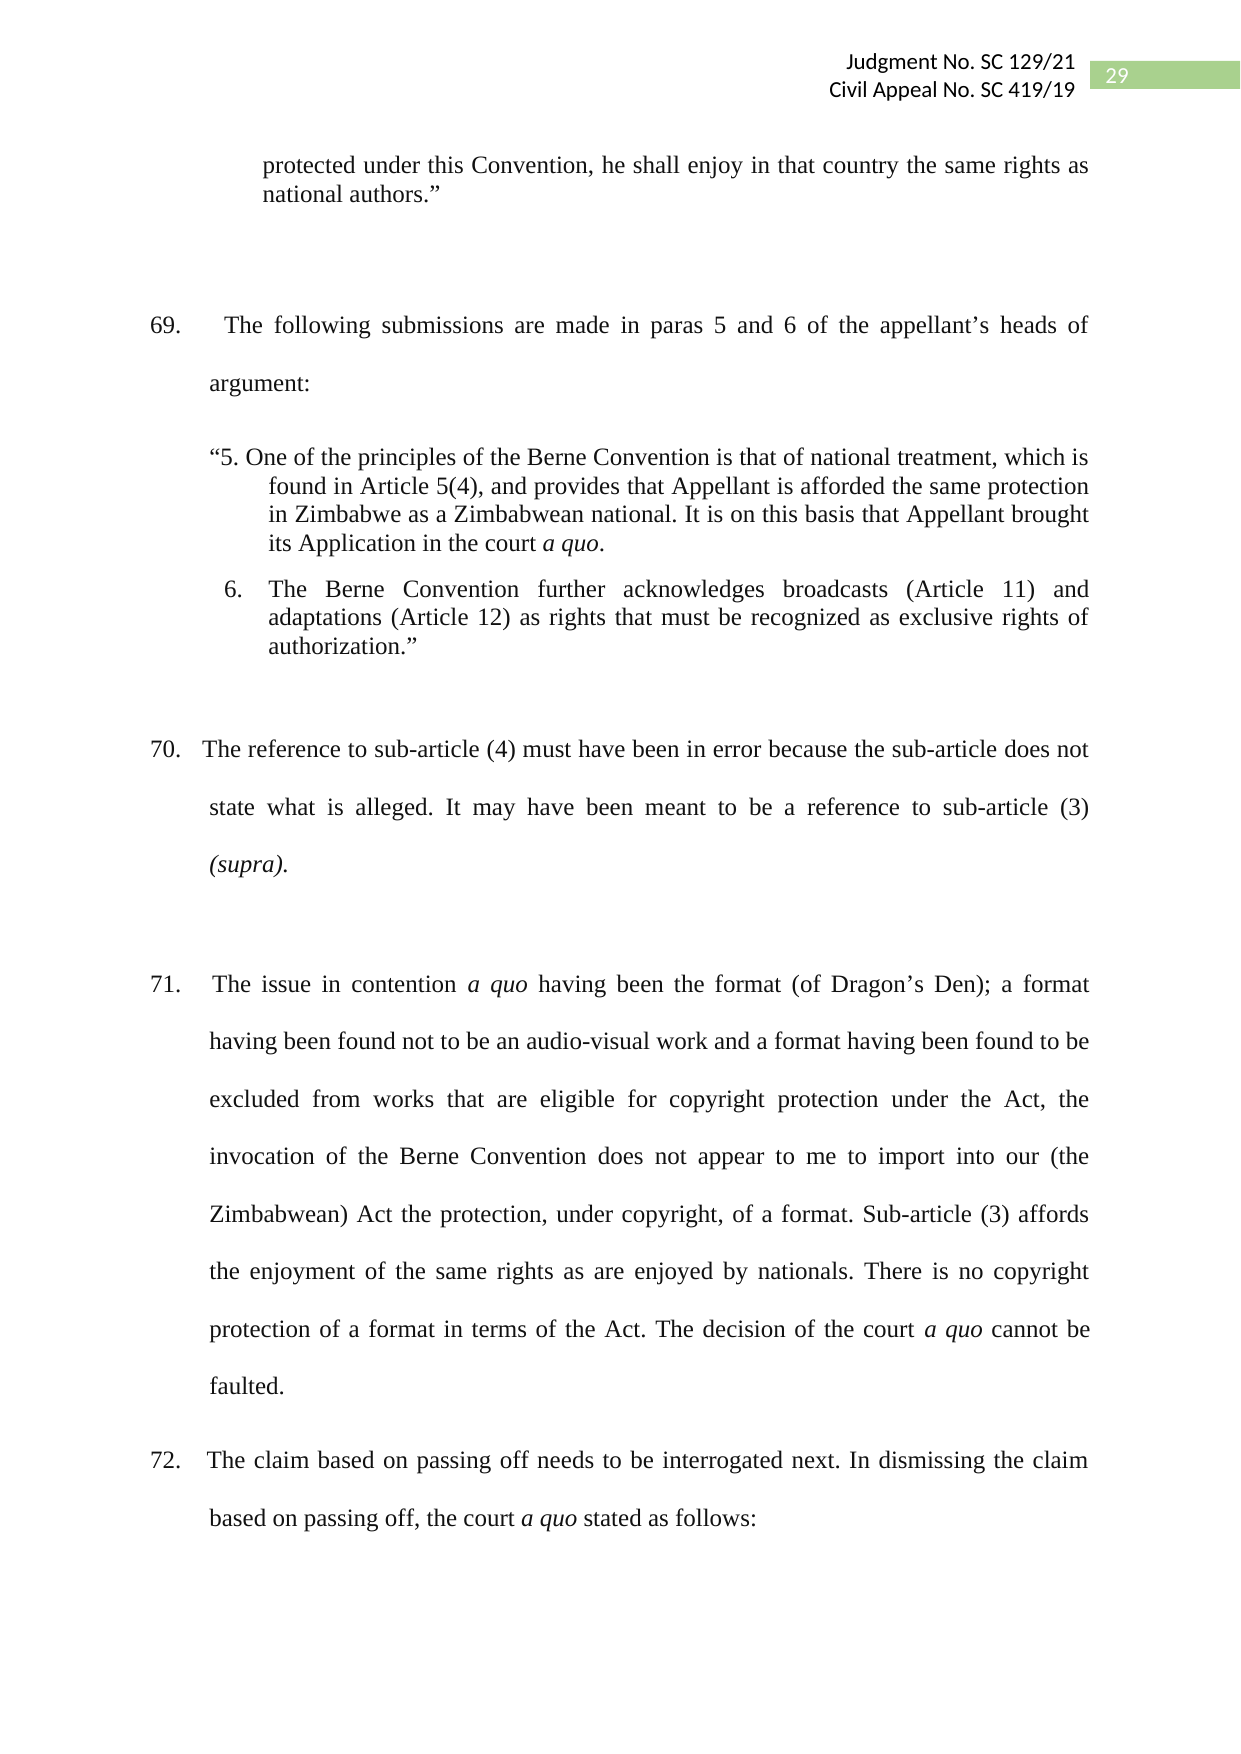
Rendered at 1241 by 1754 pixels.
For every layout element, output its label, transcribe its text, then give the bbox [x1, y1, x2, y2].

text 71. The issue in contention a quo having been the format (of Dragon’s Den); a format having been found not to be an audio-visual work and a format having been found to be excluded from works that are eligible for copyright protection under the Act, the invocation of the Berne Convention does not appear to me to import into our (the Zimbabwean) Act the protection, under copyright, of a format. Sub-article (3) affords the enjoyment of the same rights as are enjoyed by nationals. There is no copyright protection of a format in terms of the Act. The decision of the court a quo cannot be faulted. [150, 969, 1090, 1400]
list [209, 150, 1090, 207]
text 69. The following submissions are made in paras 5 and 6 of the appellant’s heads of argument: [150, 310, 1090, 397]
list The Berne Convention further acknowledges broadcasts (Article 11) and adaptations (Article 12) as rights that must be recognized as exclusive rights of authorization.” [224, 574, 1090, 660]
text 72. The claim based on passing off needs to be interrogated next. In dismissing the claim based on passing off, the court a quo stated as follows: [150, 1445, 1090, 1532]
text 70. The reference to sub-article (4) must have been in error because the sub-article does not state what is alleged. It may have been meant to be a reference to sub-article (3) (supra). [150, 734, 1090, 878]
text “5. One of the principles of the Berne Convention is that of national treatment, which is found in Article 5(4), and provides that Appellant is afforded the same protection in Zimbabwe as a Zimbabwean national. It is on this basis that Appellant brought its Application in the court a quo. [209, 442, 1090, 557]
